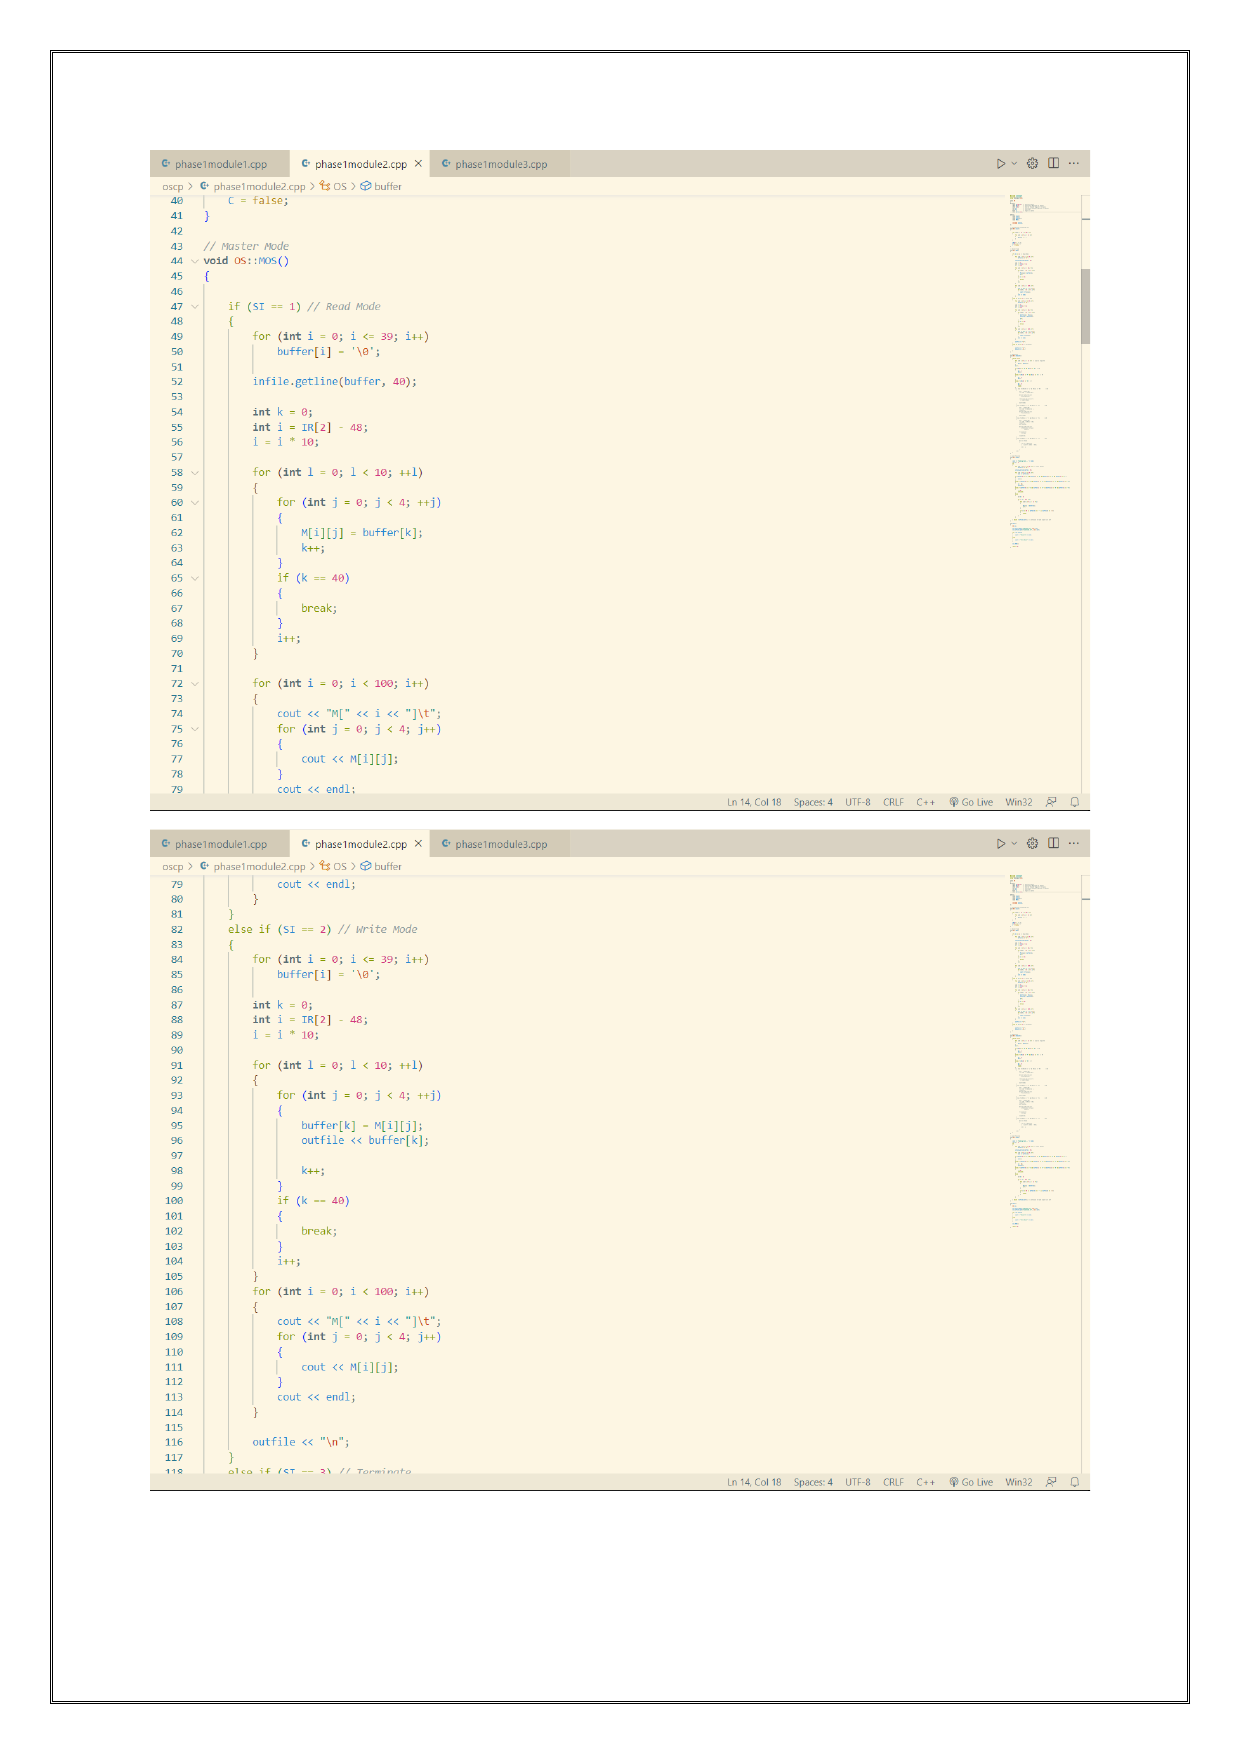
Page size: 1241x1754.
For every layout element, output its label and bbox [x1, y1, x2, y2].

picture [150, 829, 1091, 1491]
picture [150, 150, 1091, 811]
